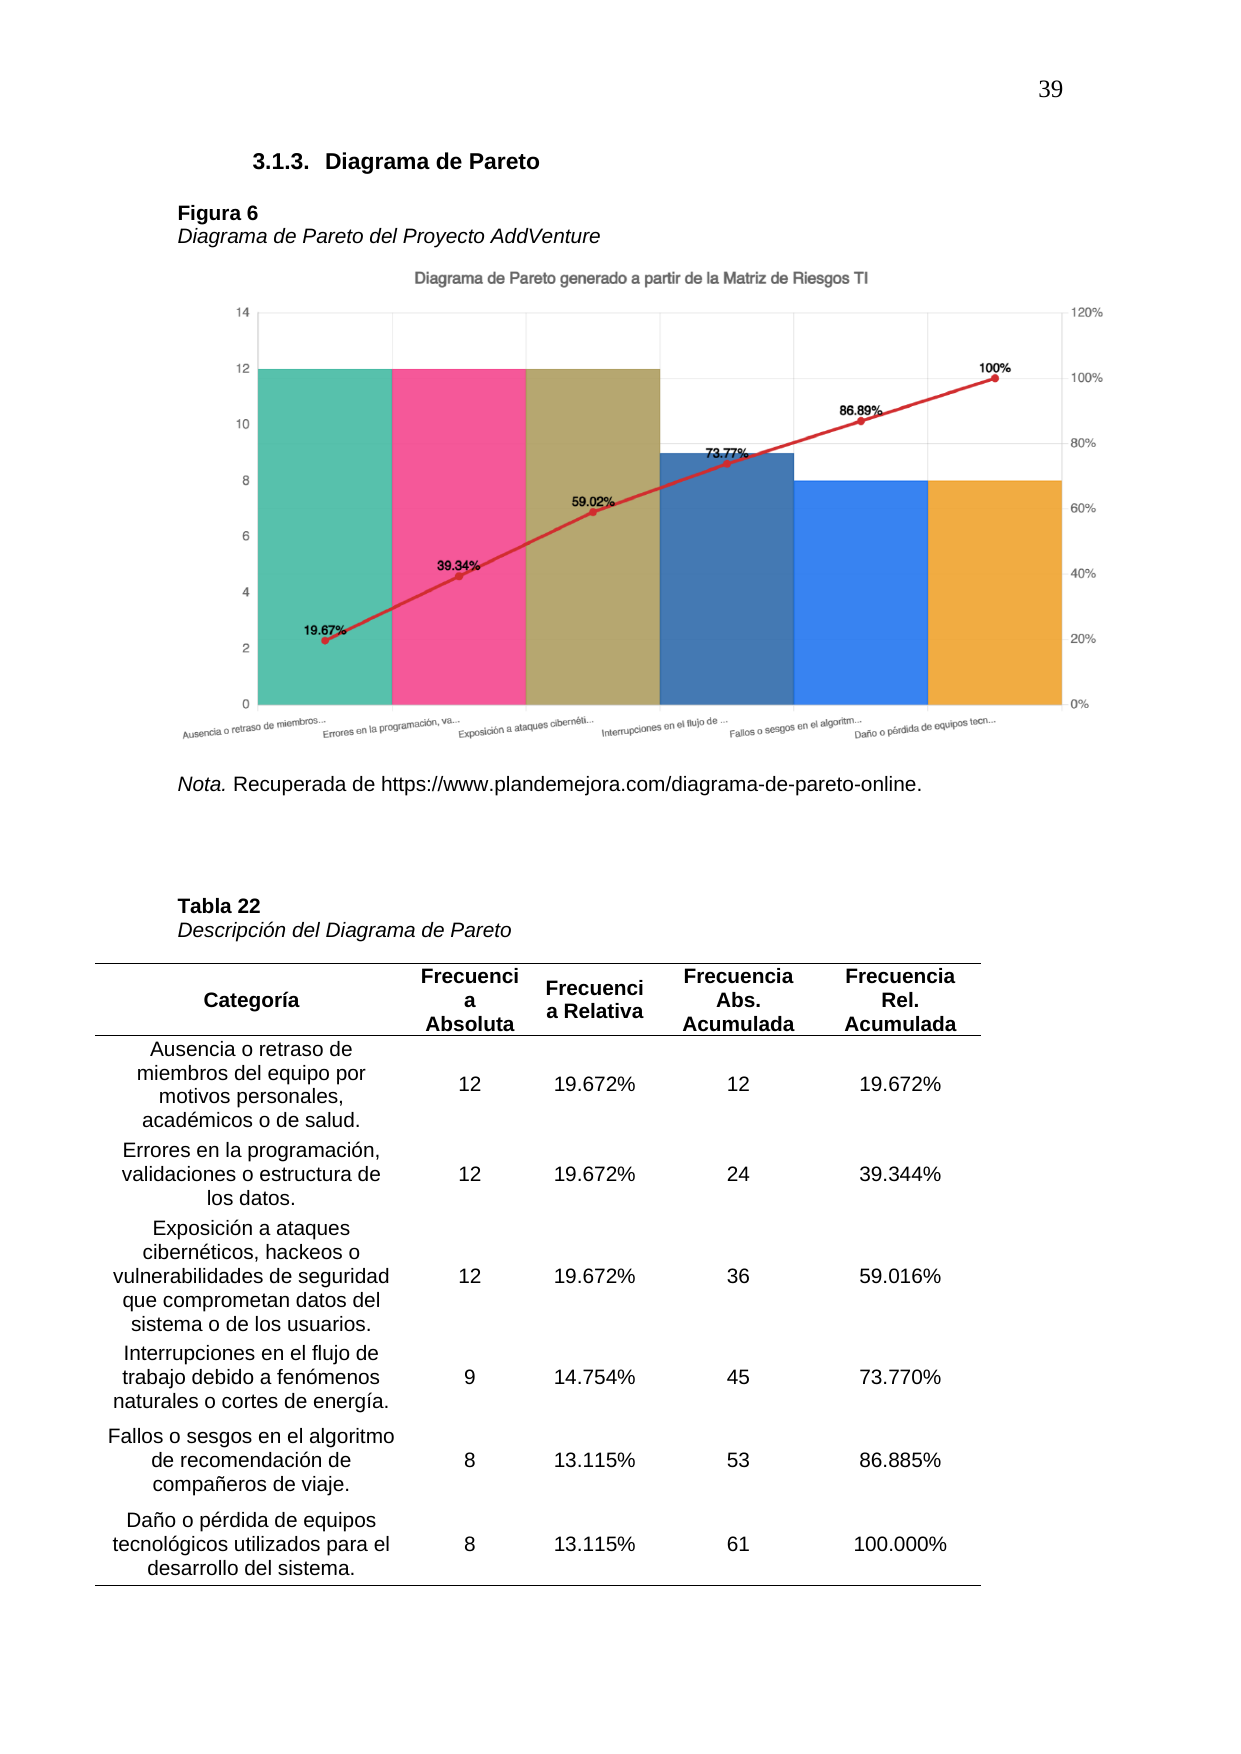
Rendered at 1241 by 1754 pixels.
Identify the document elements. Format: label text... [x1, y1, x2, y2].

table_cell 59.016% [820, 1216, 981, 1335]
table_cell 53 [657, 1419, 819, 1502]
table_cell 8 [407, 1419, 532, 1502]
table_header Frecuencia Absoluta [407, 964, 532, 1035]
table_cell Exposición a ataques cibernéticos, hackeos o vulnerabilidades de seguridad que comprometan datos del sistema o de los usuarios. [95, 1216, 407, 1335]
table_cell 13.115% [532, 1502, 657, 1585]
table_cell 12 [407, 1036, 532, 1132]
table_cell 13.115% [532, 1419, 657, 1502]
table_cell 36 [657, 1216, 819, 1335]
text Tabla 22 Descripción del Diagrama de Pareto [177, 894, 1063, 942]
table_cell 24 [657, 1132, 819, 1216]
table_cell Interrupciones en el flujo de trabajo debido a fenómenos naturales o cortes de energía. [95, 1335, 407, 1419]
table_cell Fallos o sesgos en el algoritmo de recomendación de compañeros de viaje. [95, 1419, 407, 1502]
table_cell 100.000% [820, 1502, 981, 1585]
table_cell 9 [407, 1335, 532, 1419]
table_cell Daño o pérdida de equipos tecnológicos utilizados para el desarrollo del sistema. [95, 1502, 407, 1585]
table_cell Ausencia o retraso de miembros del equipo por motivos personales, académicos o de salud. [95, 1036, 407, 1132]
table_cell 19.672% [532, 1036, 657, 1132]
table_cell 19.672% [532, 1132, 657, 1216]
table_cell 73.770% [820, 1335, 981, 1419]
table_cell 12 [407, 1216, 532, 1335]
table_header Frecuencia Relativa [532, 964, 657, 1035]
table_cell 14.754% [532, 1335, 657, 1419]
table_cell 45 [657, 1335, 819, 1419]
table_cell 61 [657, 1502, 819, 1585]
text Nota. Recuperada de https://www.plandemejora.com/diagrama-de-pareto-online. [177, 772, 1063, 796]
table_cell 19.672% [532, 1216, 657, 1335]
subtitle Diagrama de Pareto [252, 148, 1063, 174]
table_cell 19.672% [820, 1036, 981, 1132]
table_cell 39.344% [820, 1132, 981, 1216]
text Figura 6 Diagrama de Pareto del Proyecto AddVenture [177, 200, 1063, 248]
picture [177, 269, 1105, 744]
table_header Categoría [95, 964, 407, 1035]
table_header Frecuencia Rel. Acumulada [820, 964, 981, 1035]
table_cell 12 [657, 1036, 819, 1132]
table_header Frecuencia Abs. Acumulada [657, 964, 819, 1035]
table_cell 12 [407, 1132, 532, 1216]
table_cell Errores en la programación, validaciones o estructura de los datos. [95, 1132, 407, 1216]
table_cell 86.885% [820, 1419, 981, 1502]
table_cell 8 [407, 1502, 532, 1585]
